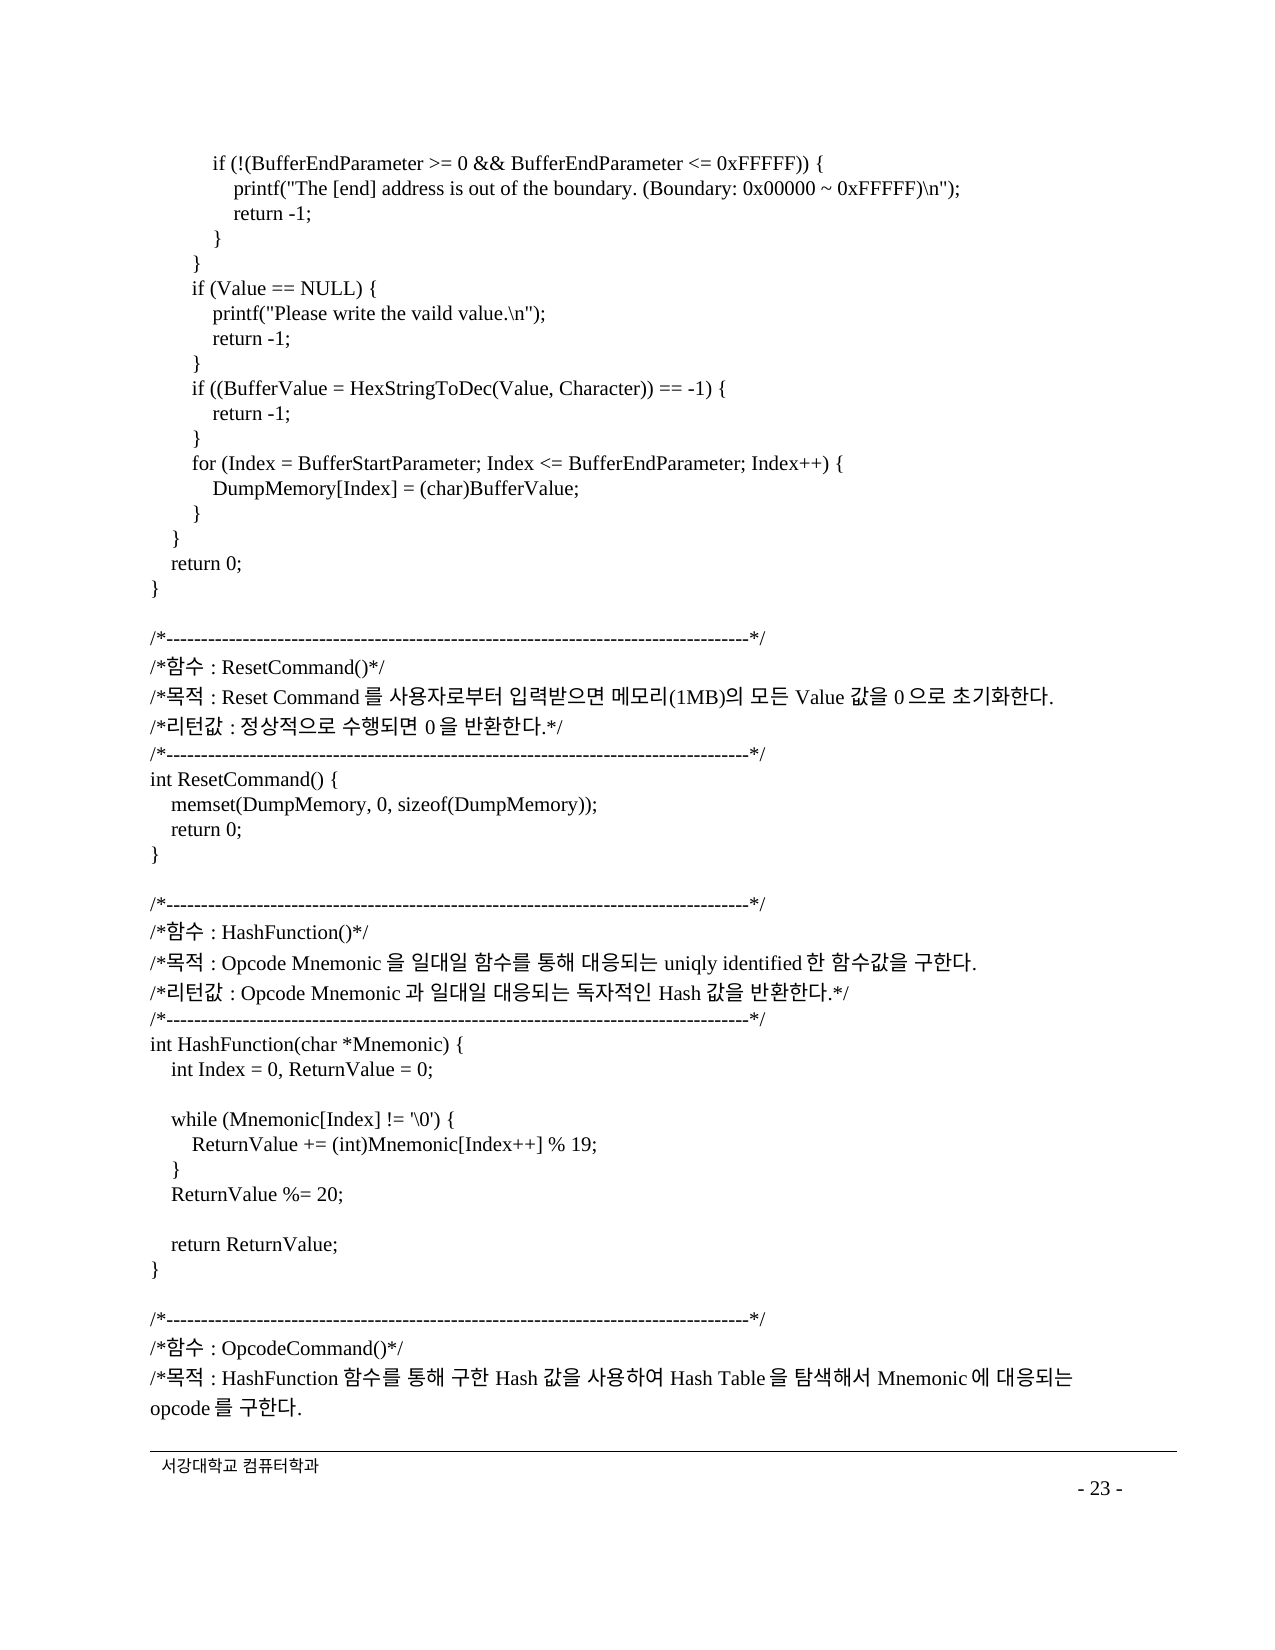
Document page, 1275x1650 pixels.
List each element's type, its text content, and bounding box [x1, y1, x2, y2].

text return 0; [150, 550, 1125, 575]
text /*목적 : Opcode Mnemonic을 일대일 함수를 통해 대응되는 uniqly identified한 함수값을 구한다. [150, 946, 1125, 976]
text /*------------------------------------------------------------------------------------*/ [150, 625, 1125, 650]
text /*함수 : ResetCommand()*/ [150, 650, 1125, 680]
text while (Mnemonic[Index] != '\0') { [150, 1106, 1125, 1131]
text if (!(BufferEndParameter >= 0 && BufferEndParameter <= 0xFFFFF)) { [150, 150, 1125, 175]
text ReturnValue += (int)Mnemonic[Index++] % 19; [150, 1131, 1125, 1156]
text return 0; [150, 816, 1125, 841]
text } [150, 1256, 1125, 1281]
text ReturnValue %= 20; [150, 1181, 1125, 1206]
text return -1; [150, 200, 1125, 225]
text /*------------------------------------------------------------------------------------*/ [150, 1006, 1125, 1031]
text printf("Please write the vaild value.\n"); [150, 300, 1125, 325]
text } [150, 425, 1125, 450]
text /*목적 : Reset Command를 사용자로부터 입력받으면 메모리(1MB)의 모든 Value 값을 0으로 초기화한다. [150, 680, 1125, 710]
text for (Index = BufferStartParameter; Index <= BufferEndParameter; Index++) { [150, 450, 1125, 475]
text int Index = 0, ReturnValue = 0; [150, 1056, 1125, 1081]
text return -1; [150, 400, 1125, 425]
text if (Value == NULL) { [150, 275, 1125, 300]
text /*함수 : OpcodeCommand()*/ [150, 1331, 1125, 1361]
text DumpMemory[Index] = (char)BufferValue; [150, 475, 1125, 500]
text } [150, 525, 1125, 550]
text /*리턴값 : Opcode Mnemonic과 일대일 대응되는 독자적인 Hash 값을 반환한다.*/ [150, 976, 1125, 1006]
text } [150, 575, 1125, 600]
text } [150, 225, 1125, 250]
text /*목적 : HashFunction 함수를 통해 구한 Hash 값을 사용하여 Hash Table을 탐색해서 Mnemonic에 대응되는 opcode를 구한다. [150, 1361, 1125, 1422]
text } [150, 500, 1125, 525]
text } [150, 350, 1125, 375]
text if ((BufferValue = HexStringToDec(Value, Character)) == -1) { [150, 375, 1125, 400]
text int HashFunction(char *Mnemonic) { [150, 1031, 1125, 1056]
text } [150, 1156, 1125, 1181]
text /*리턴값 : 정상적으로 수행되면 0을 반환한다.*/ [150, 710, 1125, 741]
text /*------------------------------------------------------------------------------------*/ [150, 741, 1125, 766]
text int ResetCommand() { [150, 766, 1125, 791]
text /*함수 : HashFunction()*/ [150, 916, 1125, 946]
text printf("The [end] address is out of the boundary. (Boundary: 0x00000 ~ 0xFFFFF)\n"); [150, 175, 1125, 200]
text } [150, 841, 1125, 866]
text memset(DumpMemory, 0, sizeof(DumpMemory)); [150, 791, 1125, 816]
text return -1; [150, 325, 1125, 350]
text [150, 1306, 1125, 1331]
text } [150, 250, 1125, 275]
text /*------------------------------------------------------------------------------------*/ [150, 891, 1125, 916]
text return ReturnValue; [150, 1231, 1125, 1256]
